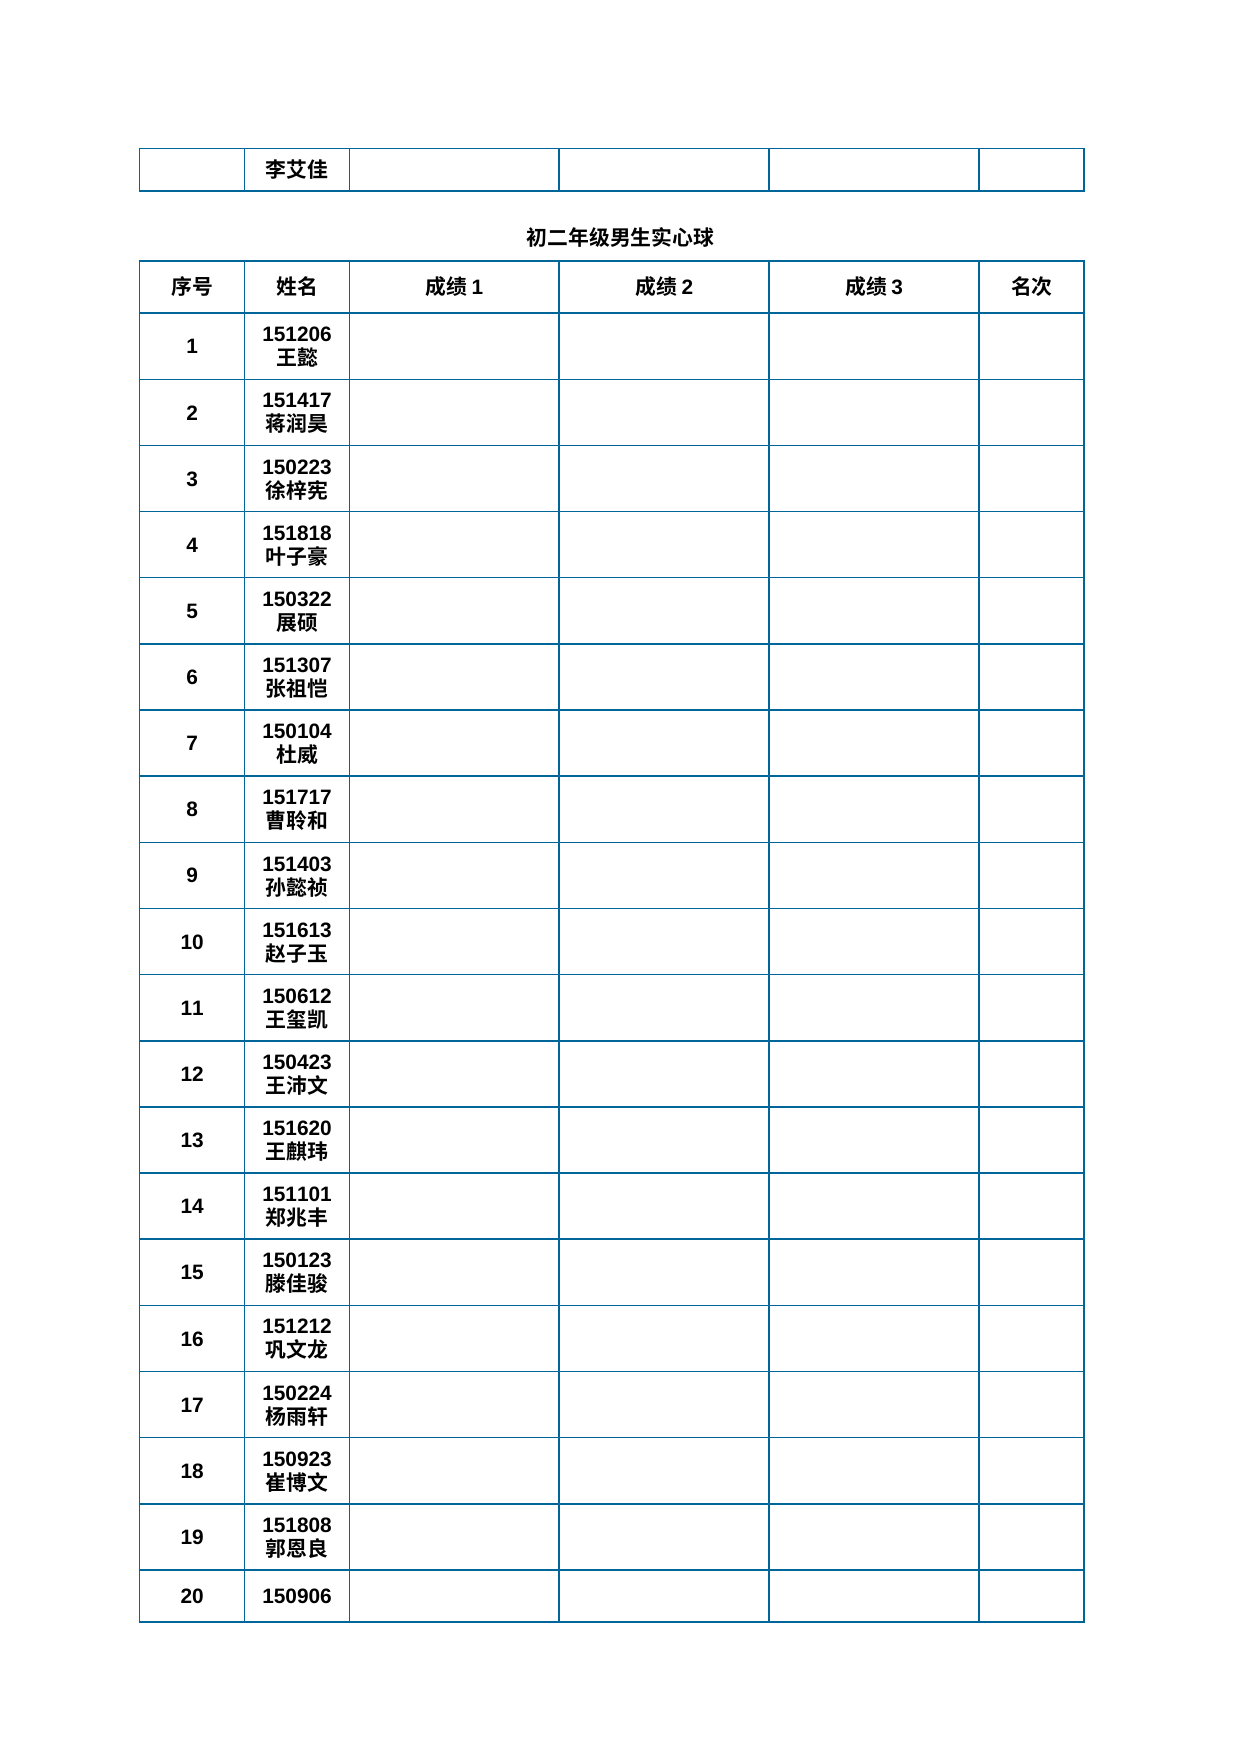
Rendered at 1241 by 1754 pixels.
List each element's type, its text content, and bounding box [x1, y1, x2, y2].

table_cell 20 [140, 1571, 244, 1621]
table_cell [980, 314, 1083, 378]
table_cell 9 [140, 843, 244, 908]
table_cell [770, 1505, 978, 1569]
table_cell 151818 叶子豪 [245, 512, 349, 577]
table_cell 5 [140, 578, 244, 643]
table_cell 150612 王玺凯 [245, 975, 349, 1040]
table_cell [560, 645, 768, 709]
table_cell 10 [140, 909, 244, 974]
table_cell 150423 王沛文 [245, 1042, 349, 1106]
table_header 姓名 [245, 262, 349, 312]
table_cell [350, 777, 558, 841]
table_cell [560, 446, 768, 511]
table_cell [350, 1306, 558, 1371]
table_cell [980, 1174, 1083, 1238]
table_cell [350, 645, 558, 709]
table_header 成绩1 [350, 262, 558, 312]
table_cell [350, 380, 558, 444]
table_cell [770, 777, 978, 841]
table_cell 1 [140, 314, 244, 378]
table_cell [980, 777, 1083, 841]
table_cell [980, 711, 1083, 775]
table_cell [560, 1042, 768, 1106]
table_cell [980, 1505, 1083, 1569]
table_cell [770, 380, 978, 444]
table_cell [980, 380, 1083, 444]
table_cell [980, 843, 1083, 908]
table_cell [560, 1372, 768, 1437]
table_cell [770, 975, 978, 1040]
table_cell 151417 蒋润昊 [245, 380, 349, 444]
table_cell [560, 1240, 768, 1304]
table_cell 3 [140, 446, 244, 511]
table_cell [560, 512, 768, 577]
table_cell [770, 578, 978, 643]
table_cell 15 [140, 1240, 244, 1304]
table_cell 151331 李艾佳 [245, 149, 349, 190]
table_cell 14 [140, 1174, 244, 1238]
text 初二年级男生实心球 [148, 226, 1092, 250]
table_cell [770, 843, 978, 908]
table_cell 16 [140, 1306, 244, 1371]
table_cell 151307 张祖恺 [245, 645, 349, 709]
table_cell [560, 777, 768, 841]
table_cell [980, 446, 1083, 511]
table_cell [560, 1108, 768, 1172]
table_cell [980, 1438, 1083, 1503]
table_cell [980, 1306, 1083, 1371]
table_cell 150906 王宏凯 [245, 1571, 349, 1621]
table_header 名次 [980, 262, 1083, 312]
table_cell [350, 1174, 558, 1238]
table_cell [560, 909, 768, 974]
table_cell [980, 1571, 1083, 1621]
table_cell 151206 王懿 [245, 314, 349, 378]
table_cell [770, 711, 978, 775]
table_cell [770, 314, 978, 378]
table_cell [350, 1505, 558, 1569]
table_cell [560, 1505, 768, 1569]
table_cell 150104 杜威 [245, 711, 349, 775]
table_cell [350, 578, 558, 643]
table_cell [560, 1306, 768, 1371]
table_cell [770, 1108, 978, 1172]
table_cell 151620 王麒玮 [245, 1108, 349, 1172]
table_cell 6 [140, 645, 244, 709]
table_cell [350, 1108, 558, 1172]
table_cell [770, 1306, 978, 1371]
table_cell [560, 149, 768, 190]
table_cell [980, 1108, 1083, 1172]
table_cell 2 [140, 380, 244, 444]
table_cell [350, 711, 558, 775]
table_cell [350, 1438, 558, 1503]
table_cell 7 [140, 711, 244, 775]
table_cell 150223 徐梓宪 [245, 446, 349, 511]
table_cell [980, 1042, 1083, 1106]
table_cell [560, 843, 768, 908]
table_header 成绩2 [560, 262, 768, 312]
table_cell [350, 1372, 558, 1437]
table_cell 150224 杨雨轩 [245, 1372, 349, 1437]
table_cell [350, 1571, 558, 1621]
table_cell [350, 149, 558, 190]
table_cell [980, 909, 1083, 974]
table_cell 19 [140, 1505, 244, 1569]
table_cell [350, 512, 558, 577]
table_cell 151808 郭恩良 [245, 1505, 349, 1569]
table_cell [560, 975, 768, 1040]
table_cell [350, 909, 558, 974]
table_cell [560, 314, 768, 378]
table_cell [980, 578, 1083, 643]
table_cell 150123 滕佳骏 [245, 1240, 349, 1304]
table_cell [770, 1372, 978, 1437]
table_cell [770, 1240, 978, 1304]
table_cell [980, 512, 1083, 577]
table_cell [560, 1174, 768, 1238]
table_cell [350, 975, 558, 1040]
table_cell [350, 843, 558, 908]
table_cell [980, 1240, 1083, 1304]
table_cell 11 [140, 975, 244, 1040]
table_cell [560, 578, 768, 643]
table_cell [770, 149, 978, 190]
table_cell 8 [140, 777, 244, 841]
table_cell [770, 1571, 978, 1621]
table_cell [980, 149, 1083, 190]
table_cell 150322 展硕 [245, 578, 349, 643]
table_cell [560, 1571, 768, 1621]
table_cell [560, 711, 768, 775]
table_cell [980, 975, 1083, 1040]
table_cell [560, 1438, 768, 1503]
table_cell 150923 崔博文 [245, 1438, 349, 1503]
table_cell [770, 446, 978, 511]
table_cell 151403 孙懿祯 [245, 843, 349, 908]
table_cell [980, 645, 1083, 709]
table_cell [770, 1042, 978, 1106]
table_cell [560, 380, 768, 444]
table_cell [980, 1372, 1083, 1437]
table_cell [770, 1174, 978, 1238]
table_cell [350, 1042, 558, 1106]
table_cell 151212 巩文龙 [245, 1306, 349, 1371]
table_header 序号 [140, 262, 244, 312]
table_cell 17 [140, 1372, 244, 1437]
table_cell 18 [140, 1438, 244, 1503]
table_cell 151101 郑兆丰 [245, 1174, 349, 1238]
table_cell [350, 1240, 558, 1304]
table_cell 12 [140, 1042, 244, 1106]
table_cell [350, 314, 558, 378]
table_cell [770, 909, 978, 974]
table_cell 151717 曹聆和 [245, 777, 349, 841]
table_cell [770, 1438, 978, 1503]
table_cell 23 [140, 149, 244, 190]
table_cell 4 [140, 512, 244, 577]
table_cell 13 [140, 1108, 244, 1172]
table_cell [770, 512, 978, 577]
table_cell [770, 645, 978, 709]
table_cell [350, 446, 558, 511]
table_cell 151613 赵子玉 [245, 909, 349, 974]
table_header 成绩3 [770, 262, 978, 312]
